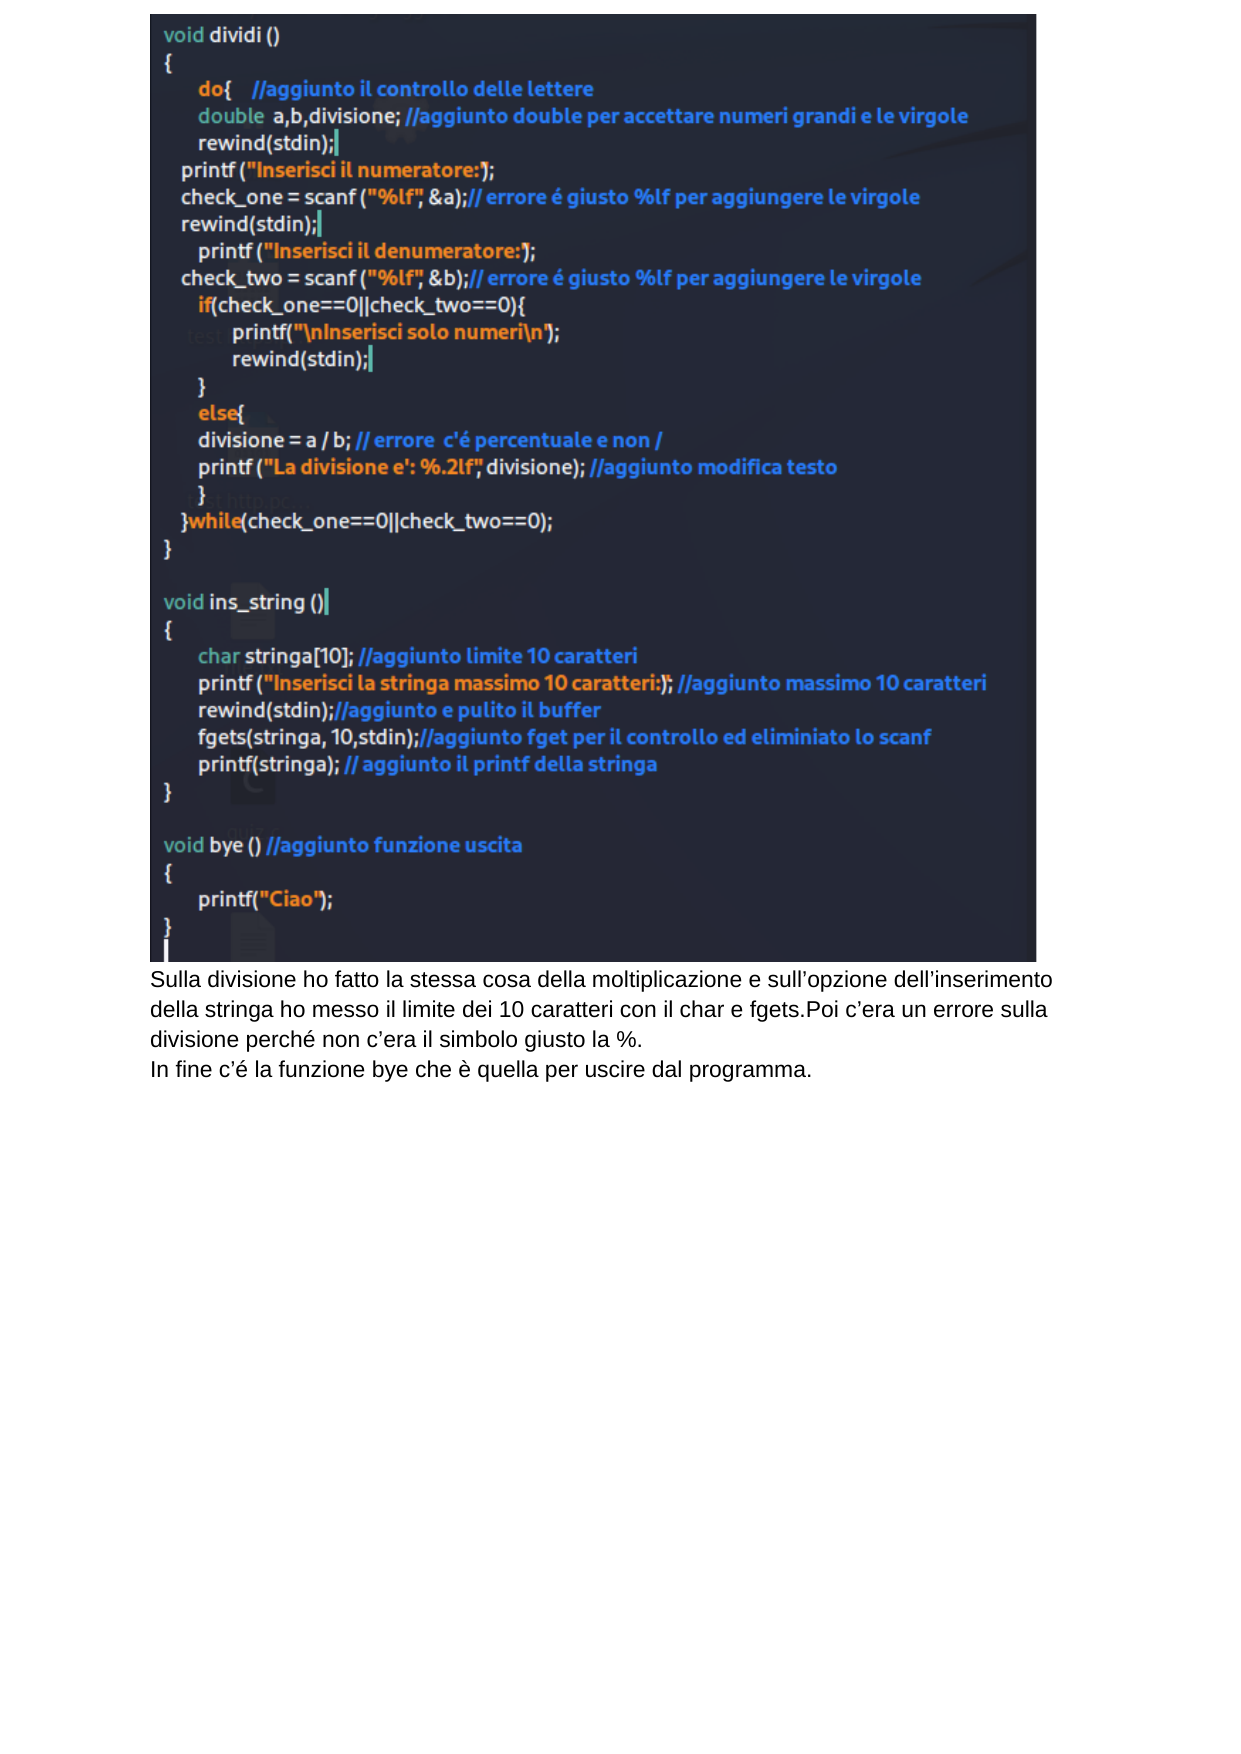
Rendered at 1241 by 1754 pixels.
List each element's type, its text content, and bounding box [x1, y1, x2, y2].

text In fine c’é la funzione bye che è quella per uscire dal programma. [150, 1056, 1090, 1082]
picture [150, 14, 1037, 962]
text Sulla divisione ho fatto la stessa cosa della moltiplicazione e sull’opzione dell’inserimento della stringa ho messo il limite dei 10 caratteri con il char e fgets.Poi c’era un errore sulla divisione perché non c’era il simbolo giusto la %. [150, 966, 1090, 1052]
